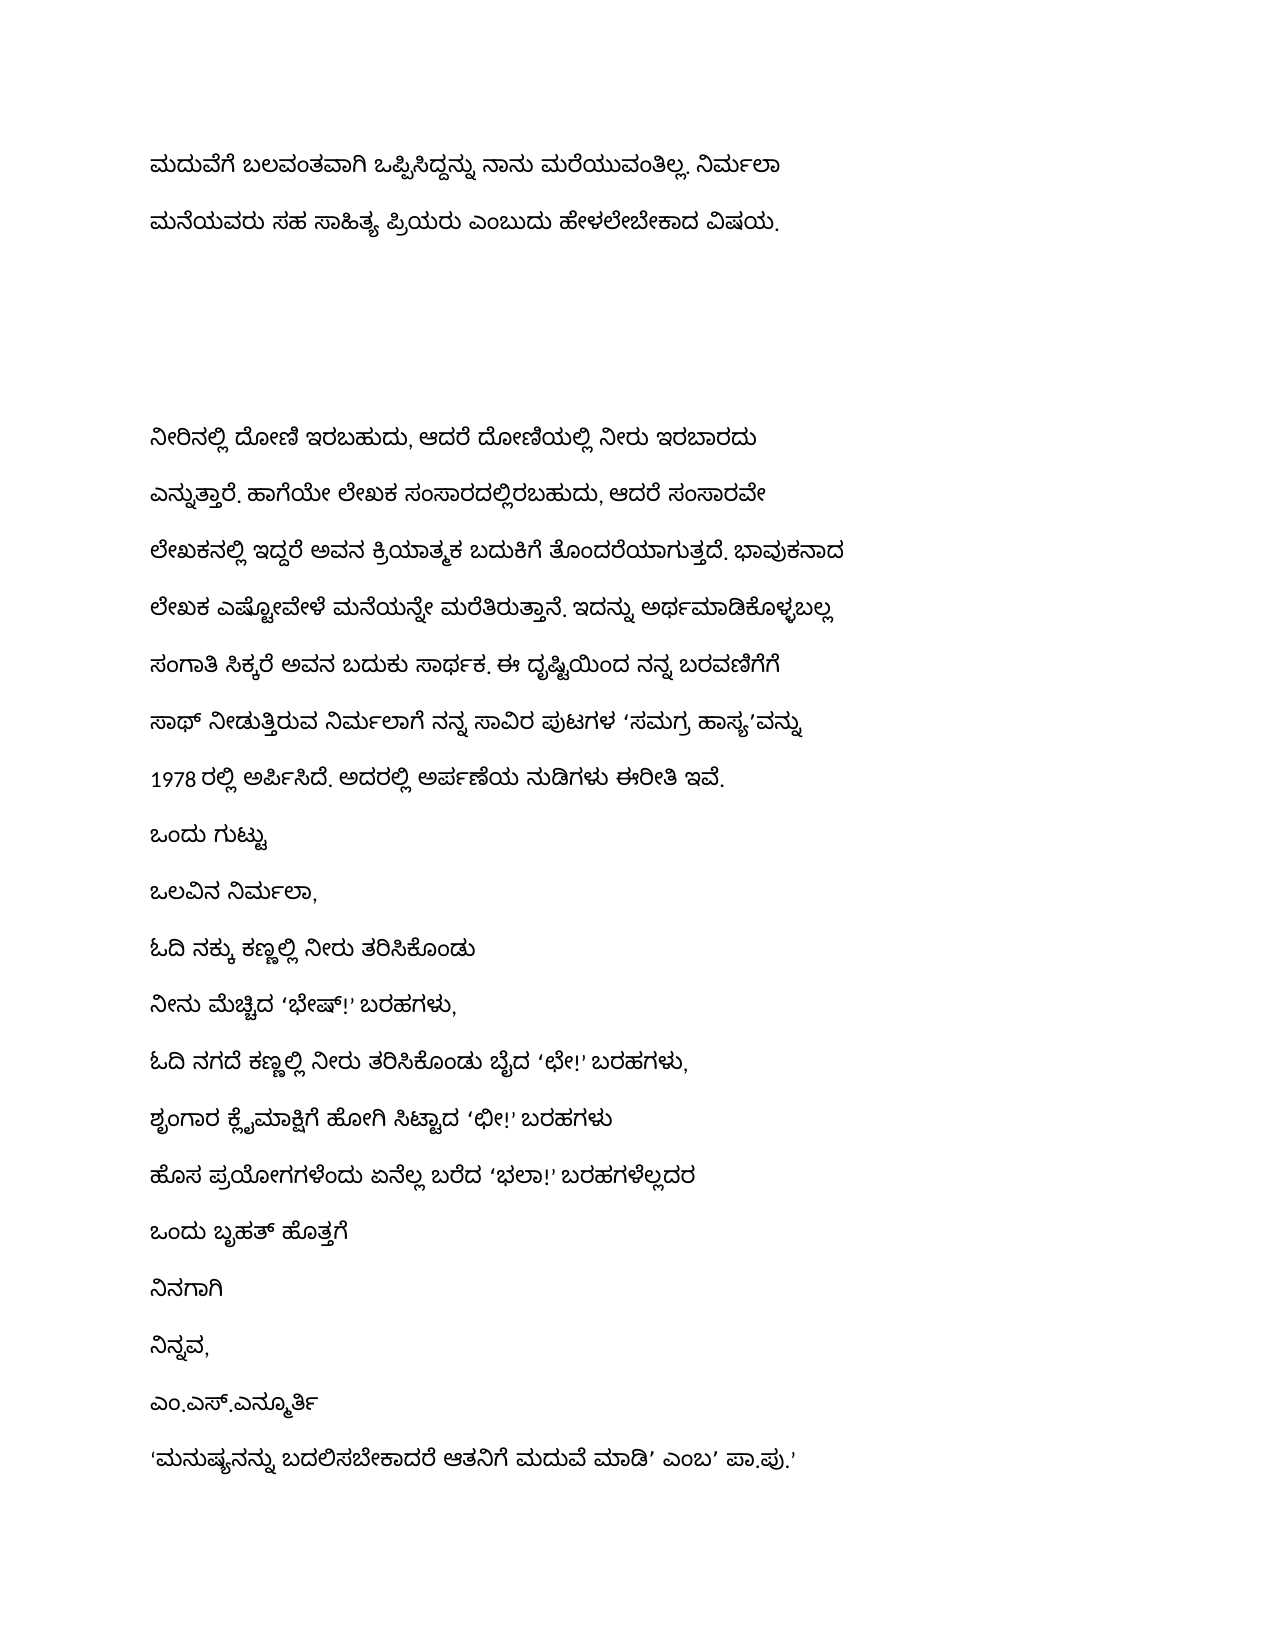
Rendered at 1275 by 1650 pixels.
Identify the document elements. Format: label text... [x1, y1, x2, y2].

text ಒಂದು ಬೃಹತ್ ಹೊತ್ತಗೆ [150, 1217, 1125, 1249]
text ಸಾಥ್ ನೀಡುತ್ತಿರುವ ನಿರ್ಮಲಾಗೆ ನನ್ನ ಸಾವಿರ ಪುಟಗಳ ‘ಸಮಗ್ರ ಹಾಸ್ಯ’ವನ್ನು [150, 706, 1125, 738]
text ಮದುವೆಗೆ ಬಲವಂತವಾಗಿ ಒಪ್ಪಿಸಿದ್ದನ್ನು ನಾನು ಮರೆಯುವಂತಿಲ್ಲ. ನಿರ್ಮಲಾ [150, 150, 1125, 181]
text ನಿನಗಾಗಿ [150, 1274, 1125, 1305]
text ಓದಿ ನಗದೆ ಕಣ್ಣಲ್ಲಿ ನೀರು ತರಿಸಿಕೊಂಡು ಬೈದ ‘ಛೇ!’ ಬರಹಗಳು, [150, 1047, 1125, 1078]
text ಎನ್ನುತ್ತಾರೆ. ಹಾಗೆಯೇ ಲೇಖಕ ಸಂಸಾರದಲ್ಲಿರಬಹುದು, ಆದರೆ ಸಂಸಾರವೇ [150, 479, 1125, 511]
text ಶೃಂಗಾರ ಕ್ಲೈಮಾಕ್ಷಿಗೆ ಹೋಗಿ ಸಿಟ್ಟಾದ ‘ಛೀ!’ ಬರಹಗಳು [150, 1104, 1125, 1135]
text 1978ರಲ್ಲಿ ಅರ್ಪಿಸಿದೆ. ಅದರಲ್ಲಿ ಅರ್ಪಣೆಯ ನುಡಿಗಳು ಈರೀತಿ ಇವೆ. [150, 763, 1125, 794]
text ಒಂದು ಗುಟ್ಟು [150, 820, 1125, 851]
text ಸಂಗಾತಿ ಸಿಕ್ಕರೆ ಅವನ ಬದುಕು ಸಾರ್ಥಕ. ಈ ದೃಷ್ಟಿಯಿಂದ ನನ್ನ ಬರವಣಿಗೆಗೆ [150, 650, 1125, 681]
text ಲೇಖಕ ಎಷ್ಟೋವೇಳೆ ಮನೆಯನ್ನೇ ಮರೆತಿರುತ್ತಾನೆ. ಇದನ್ನು ಅರ್ಥಮಾಡಿಕೊಳ್ಳಬಲ್ಲ [150, 593, 1125, 624]
text ನಿನ್ನವ, [150, 1331, 1125, 1362]
text ನೀರಿನಲ್ಲಿ ದೋಣಿ ಇರಬಹುದು, ಆದರೆ ದೋಣಿಯಲ್ಲಿ ನೀರು ಇರಬಾರದು [150, 423, 1125, 454]
text ಒಲವಿನ ನಿರ್ಮಲಾ, [150, 877, 1125, 908]
text ನೀನು ಮೆಚ್ಚಿದ ‘ಭೇಷ್!’ ಬರಹಗಳು, [150, 990, 1125, 1022]
text ‘ಮನುಷ್ಯನನ್ನು ಬದಲಿಸಬೇಕಾದರೆ ಆತನಿಗೆ ಮದುವೆ ಮಾಡಿ’ ಎಂಬ’ ಪಾ.ಪು.’ [150, 1444, 1125, 1476]
text ಓದಿ ನಕ್ಕು ಕಣ್ಣಲ್ಲಿ ನೀರು ತರಿಸಿಕೊಂಡು [150, 933, 1125, 965]
text ಹೊಸ ಪ್ರಯೋಗಗಳೆಂದು ಏನೆಲ್ಲ ಬರೆದ ‘ಭಲಾ!’ ಬರಹಗಳೆಲ್ಲದರ [150, 1161, 1125, 1192]
text ಲೇಖಕನಲ್ಲಿ ಇದ್ದರೆ ಅವನ ಕ್ರಿಯಾತ್ಮಕ ಬದುಕಿಗೆ ತೊಂದರೆಯಾಗುತ್ತದೆ. ಭಾವುಕನಾದ [150, 536, 1125, 567]
text ಮನೆಯವರು ಸಹ ಸಾಹಿತ್ಯ ಪ್ರಿಯರು ಎಂಬುದು ಹೇಳಲೇಬೇಕಾದ ವಿಷಯ. [150, 207, 1125, 238]
text ಎಂ.ಎಸ್.ಎನ್ಮೂರ್ತಿ [150, 1388, 1125, 1419]
